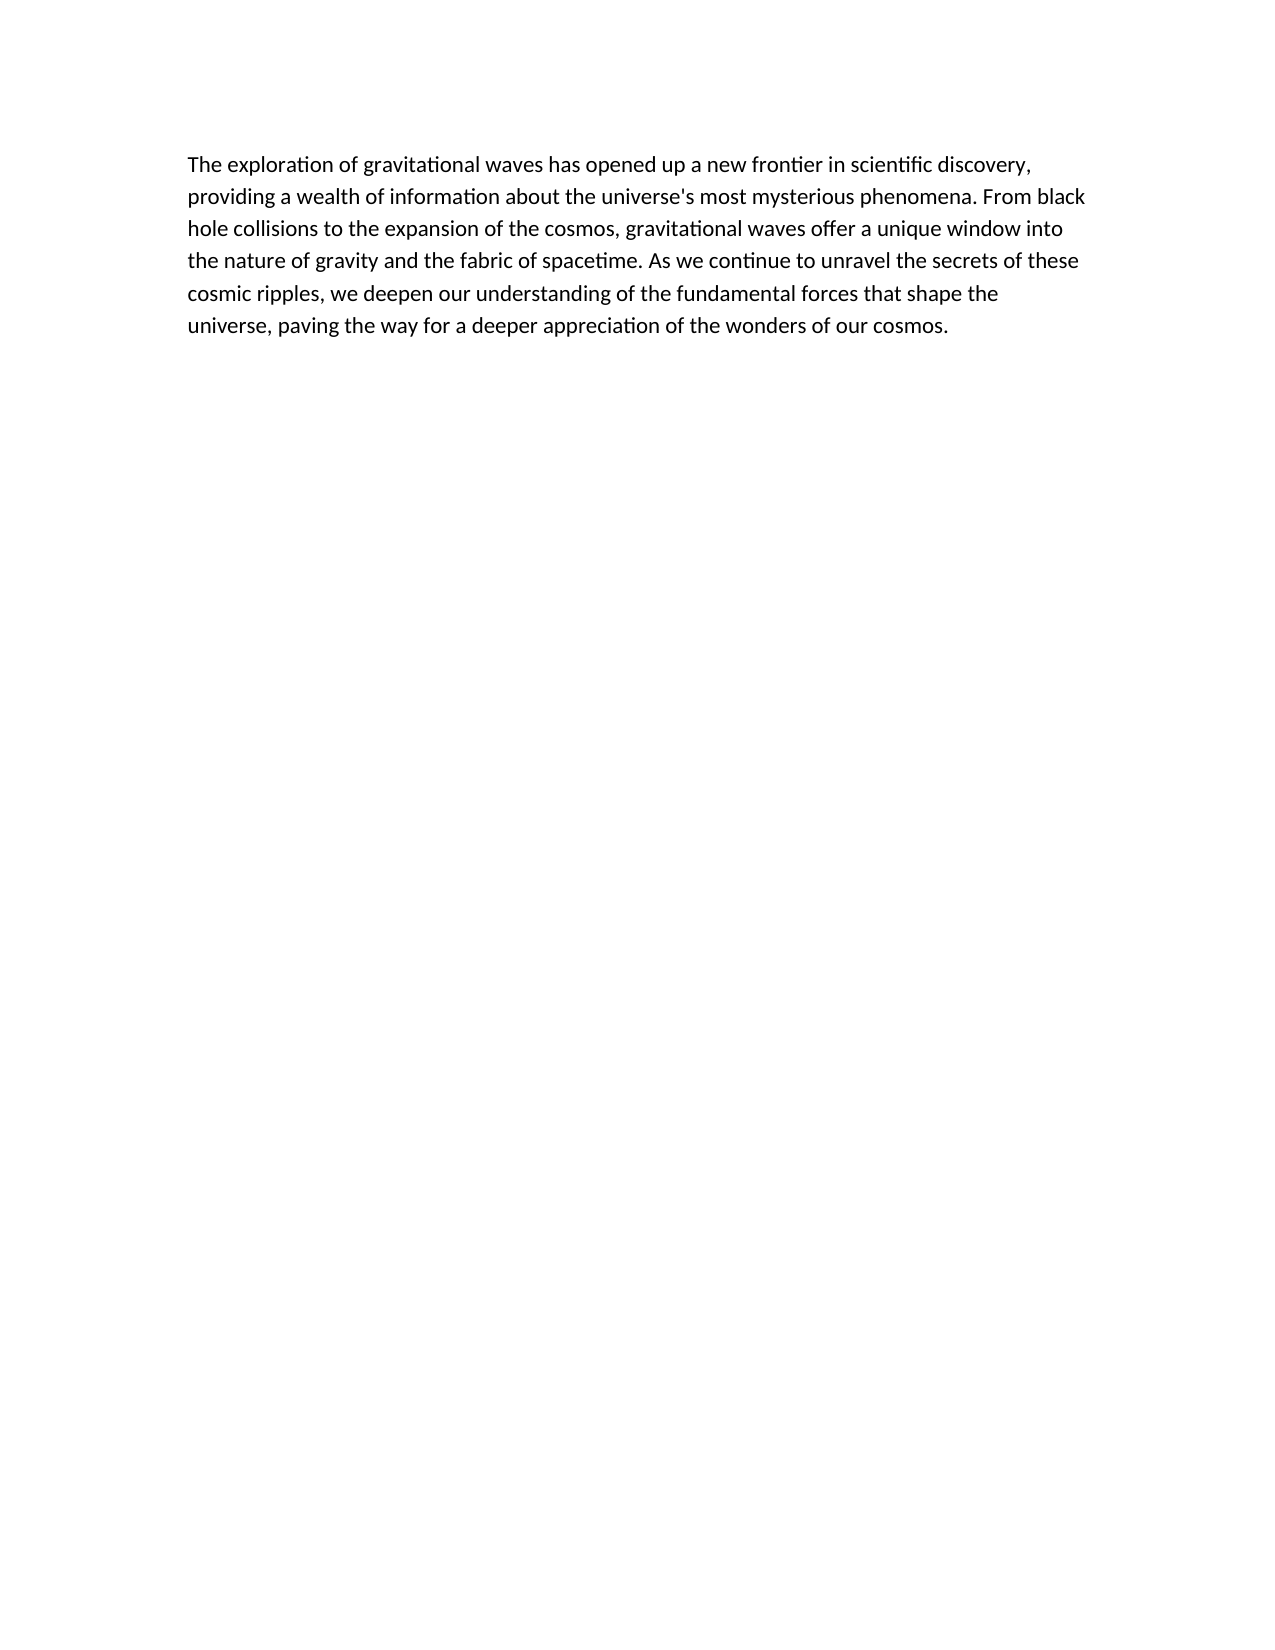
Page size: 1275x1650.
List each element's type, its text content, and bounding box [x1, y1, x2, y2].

text The exploration of gravitational waves has opened up a new frontier in scientific discovery, providing a wealth of information about the universe's most mysterious phenomena. From black hole collisions to the expansion of the cosmos, gravitational waves offer a unique window into the nature of gravity and the fabric of spacetime. As we continue to unravel the secrets of these cosmic ripples, we deepen our understanding of the fundamental forces that shape the universe, paving the way for a deeper appreciation of the wonders of our cosmos. [187, 150, 1087, 339]
